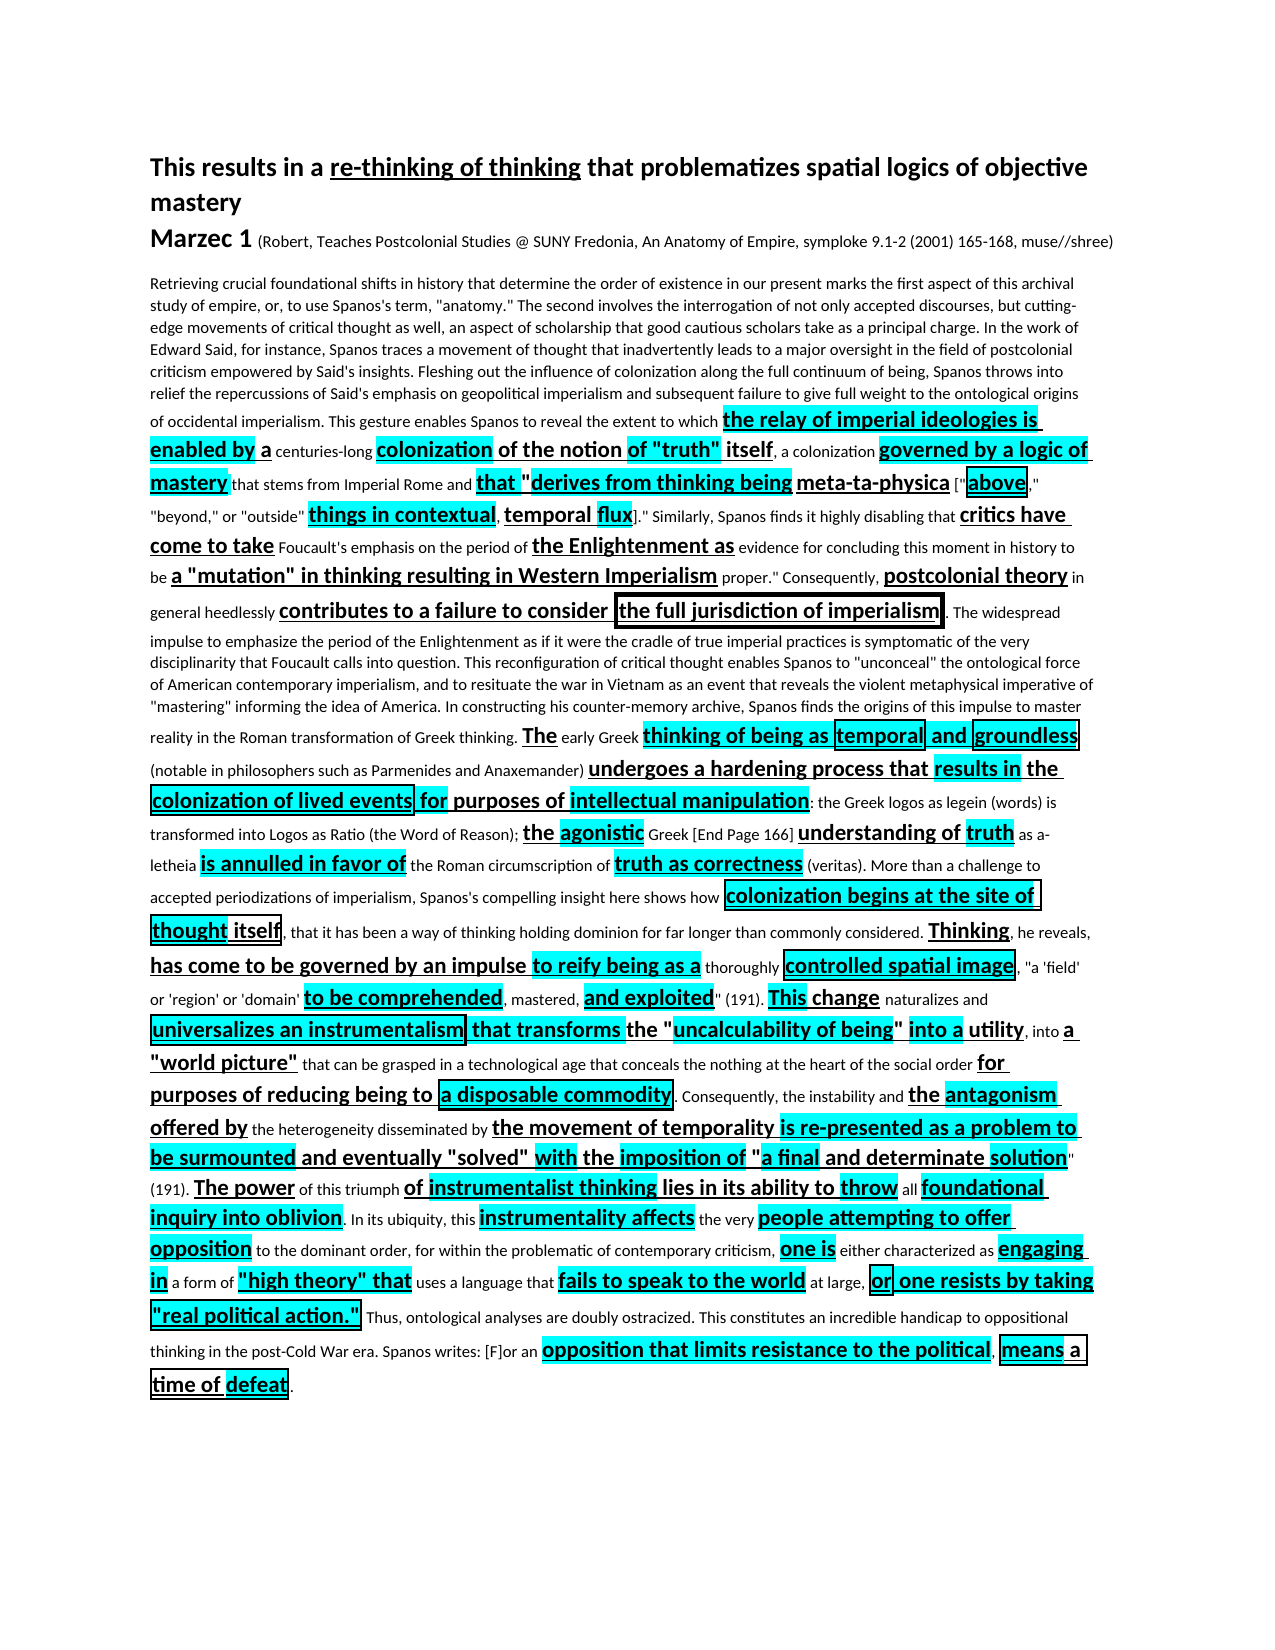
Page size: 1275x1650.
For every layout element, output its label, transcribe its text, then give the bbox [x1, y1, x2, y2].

text Marzec 1 (Robert, Teaches Postcolonial Studies @ SUNY Fredonia, An Anatomy of Empire, symploke 9.1-2 (2001) 165-168, muse//shree) [150, 221, 1125, 254]
subtitle This results in a re-thinking of thinking that problematizes spatial logics of objective mastery [150, 150, 1125, 219]
text Retrieving crucial foundational shifts in history that determine the order of existence in our present marks the first aspect of this archival study of empire, or, to use Spanos's term, "anatomy." The second involves the interrogation of not only accepted discourses, but cutting-edge movements of critical thought as well, an aspect of scholarship that good cautious scholars take as a principal charge. In the work of Edward Said, for instance, Spanos traces a movement of thought that inadvertently leads to a major oversight in the field of postcolonial criticism empowered by Said's insights. Fleshing out the influence of colonization along the full continuum of being, Spanos throws into relief the repercussions of Said's emphasis on geopolitical imperialism and subsequent failure to give full weight to the ontological origins of occidental imperialism. This gesture enables Spanos to reveal the extent to which the relay of imperial ideologies is enabled by a centuries-long colonization of the notion of "truth" itself, a colonization governed by a logic of mastery that stems from Imperial Rome and that "derives from thinking being meta-ta-physica ["above," "beyond," or "outside" things in contextual, temporal flux]." Similarly, Spanos finds it highly disabling that critics have come to take Foucault's emphasis on the period of the Enlightenment as evidence for concluding this moment in history to be a "mutation" in thinking resulting in Western Imperialism proper." Consequently, postcolonial theory in general heedlessly contributes to a failure to consider the full jurisdiction of imperialism. The widespread impulse to emphasize the period of the Enlightenment as if it were the cradle of true imperial practices is symptomatic of the very disciplinarity that Foucault calls into question. This reconfiguration of critical thought enables Spanos to "unconceal" the ontological force of American contemporary imperialism, and to resituate the war in Vietnam as an event that reveals the violent metaphysical imperative of "mastering" informing the idea of America. In constructing his counter-memory archive, Spanos finds the origins of this impulse to master reality in the Roman transformation of Greek thinking. The early Greek thinking of being as temporal and groundless (notable in philosophers such as Parmenides and Anaxemander) undergoes a hardening process that results in the colonization of lived events for purposes of intellectual manipulation: the Greek logos as legein (words) is transformed into Logos as Ratio (the Word of Reason); the agonistic Greek [End Page 166] understanding of truth as a-letheia is annulled in favor of the Roman circumscription of truth as correctness (veritas). More than a challenge to accepted periodizations of imperialism, Spanos's compelling insight here shows how colonization begins at the site of thought itself, that it has been a way of thinking holding dominion for far longer than commonly considered. Thinking, he reveals, has come to be governed by an impulse to reify being as a thoroughly controlled spatial image, "a 'field' or 'region' or 'domain' to be comprehended, mastered, and exploited" (191). This change naturalizes and universalizes an instrumentalism that transforms the "uncalculability of being" into a utility, into a "world picture" that can be grasped in a technological age that conceals the nothing at the heart of the social order for purposes of reducing being to a disposable commodity. Consequently, the instability and the antagonism offered by the heterogeneity disseminated by the movement of temporality is re-presented as a problem to be surmounted and eventually "solved" with the imposition of "a final and determinate solution" (191). The power of this triumph of instrumentalist thinking lies in its ability to throw all foundational inquiry into oblivion. In its ubiquity, this instrumentality affects the very people attempting to offer opposition to the dominant order, for within the problematic of contemporary criticism, one is either characterized as engaging in a form of "high theory" that uses a language that fails to speak to the world at large, or one resists by taking "real political action." Thus, ontological analyses are doubly ostracized. This constitutes an incredible handicap to oppositional thinking in the post-Cold War era. Spanos writes: [F]or an opposition that limits resistance to the political, means a time of defeat. [150, 273, 1095, 1400]
